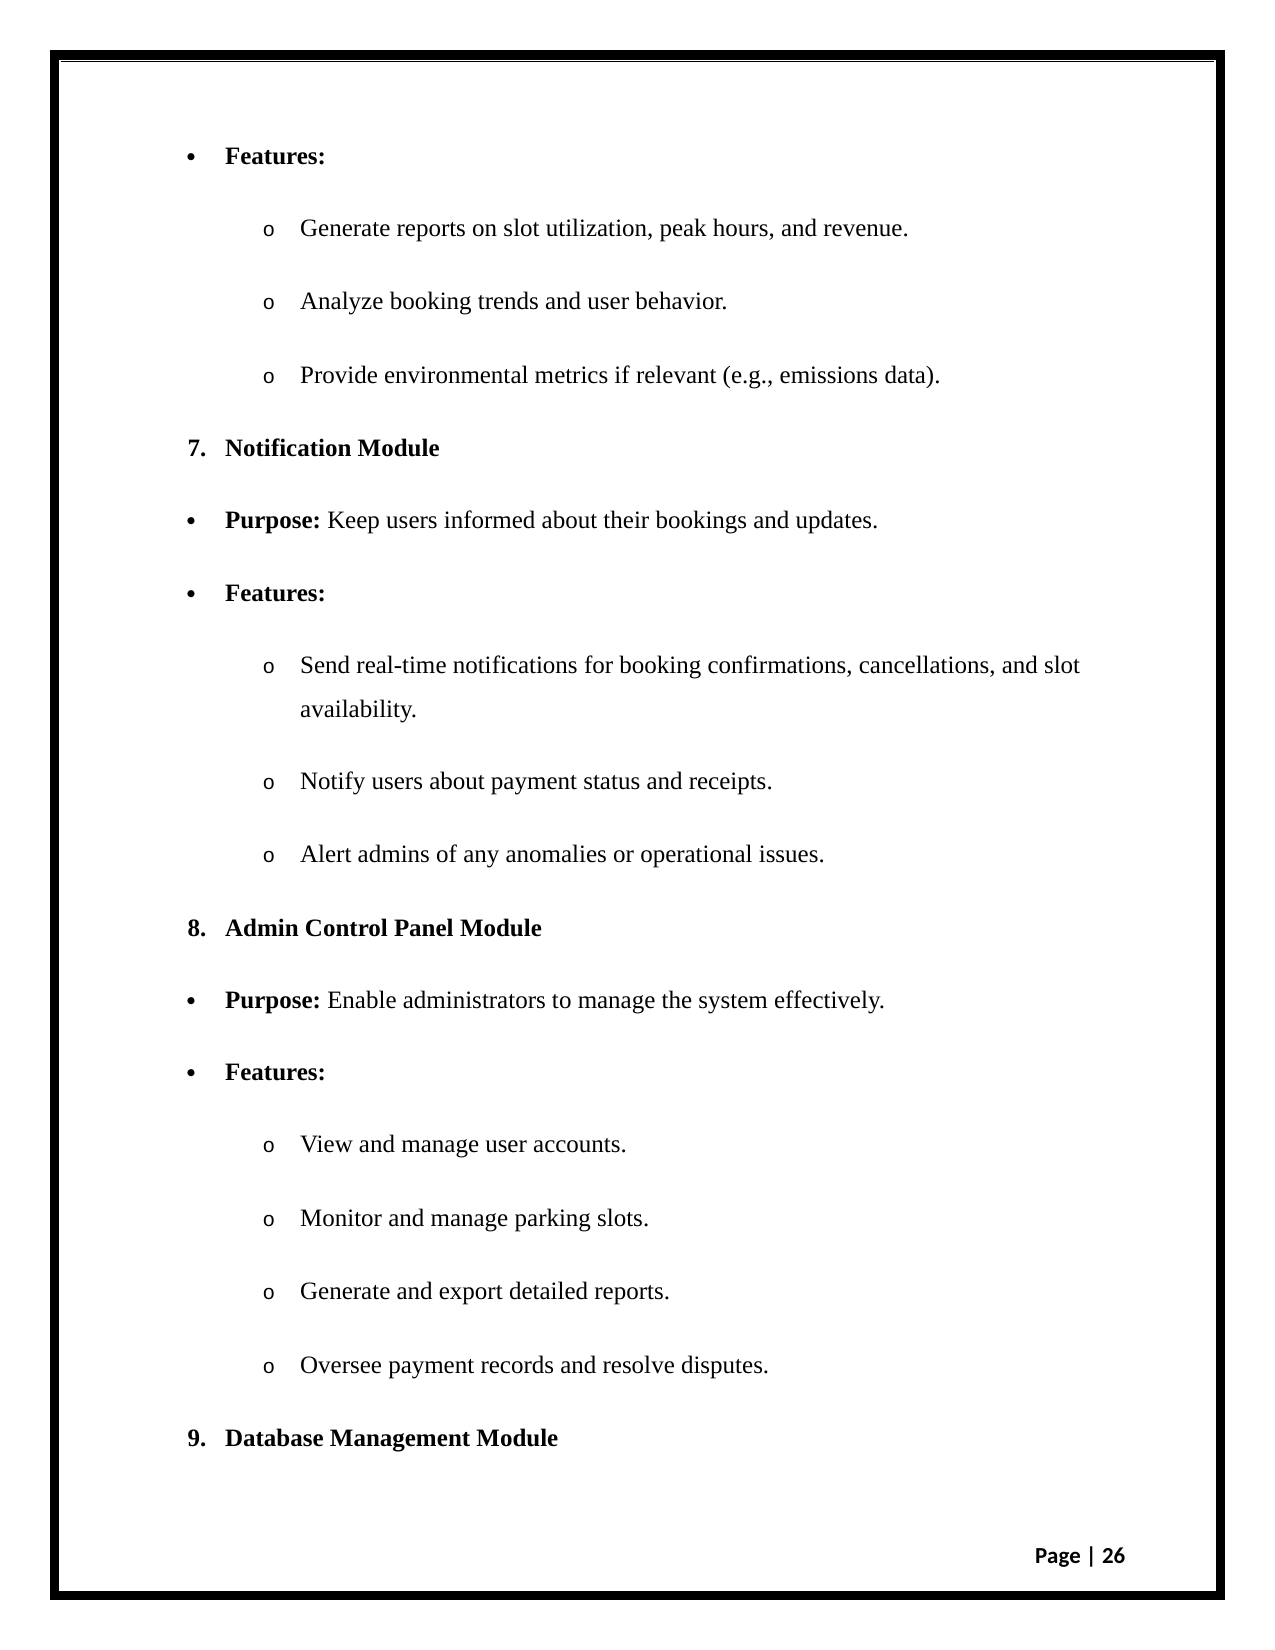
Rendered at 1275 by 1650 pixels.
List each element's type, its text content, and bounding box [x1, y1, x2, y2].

list Purpose: Enable administrators to manage the system effectively. [187, 985, 1124, 1014]
list Admin Control Panel Module [187, 913, 1124, 942]
list Features: [187, 1057, 1124, 1086]
list Monitor and manage parking slots. [262, 1203, 1124, 1233]
list Generate reports on slot utilization, peak hours, and revenue. [262, 213, 1124, 242]
list Database Management Module [187, 1423, 1124, 1452]
list Oversee payment records and resolve disputes. [262, 1350, 1124, 1379]
list Purpose: Keep users informed about their bookings and updates. [187, 505, 1124, 534]
list Send real-time notifications for booking confirmations, cancellations, and slot availability. [262, 650, 1124, 723]
list Provide environmental metrics if relevant (e.g., emissions data). [262, 360, 1124, 389]
list Features: [187, 578, 1124, 606]
list Generate and export detailed reports. [262, 1276, 1124, 1306]
list Features: [187, 141, 1124, 169]
list Notify users about payment status and receipts. [262, 766, 1124, 796]
list Alert admins of any anomalies or operational issues. [262, 839, 1124, 869]
list View and manage user accounts. [262, 1129, 1124, 1159]
list Notification Module [187, 433, 1124, 462]
list Analyze booking trends and user behavior. [262, 286, 1124, 316]
